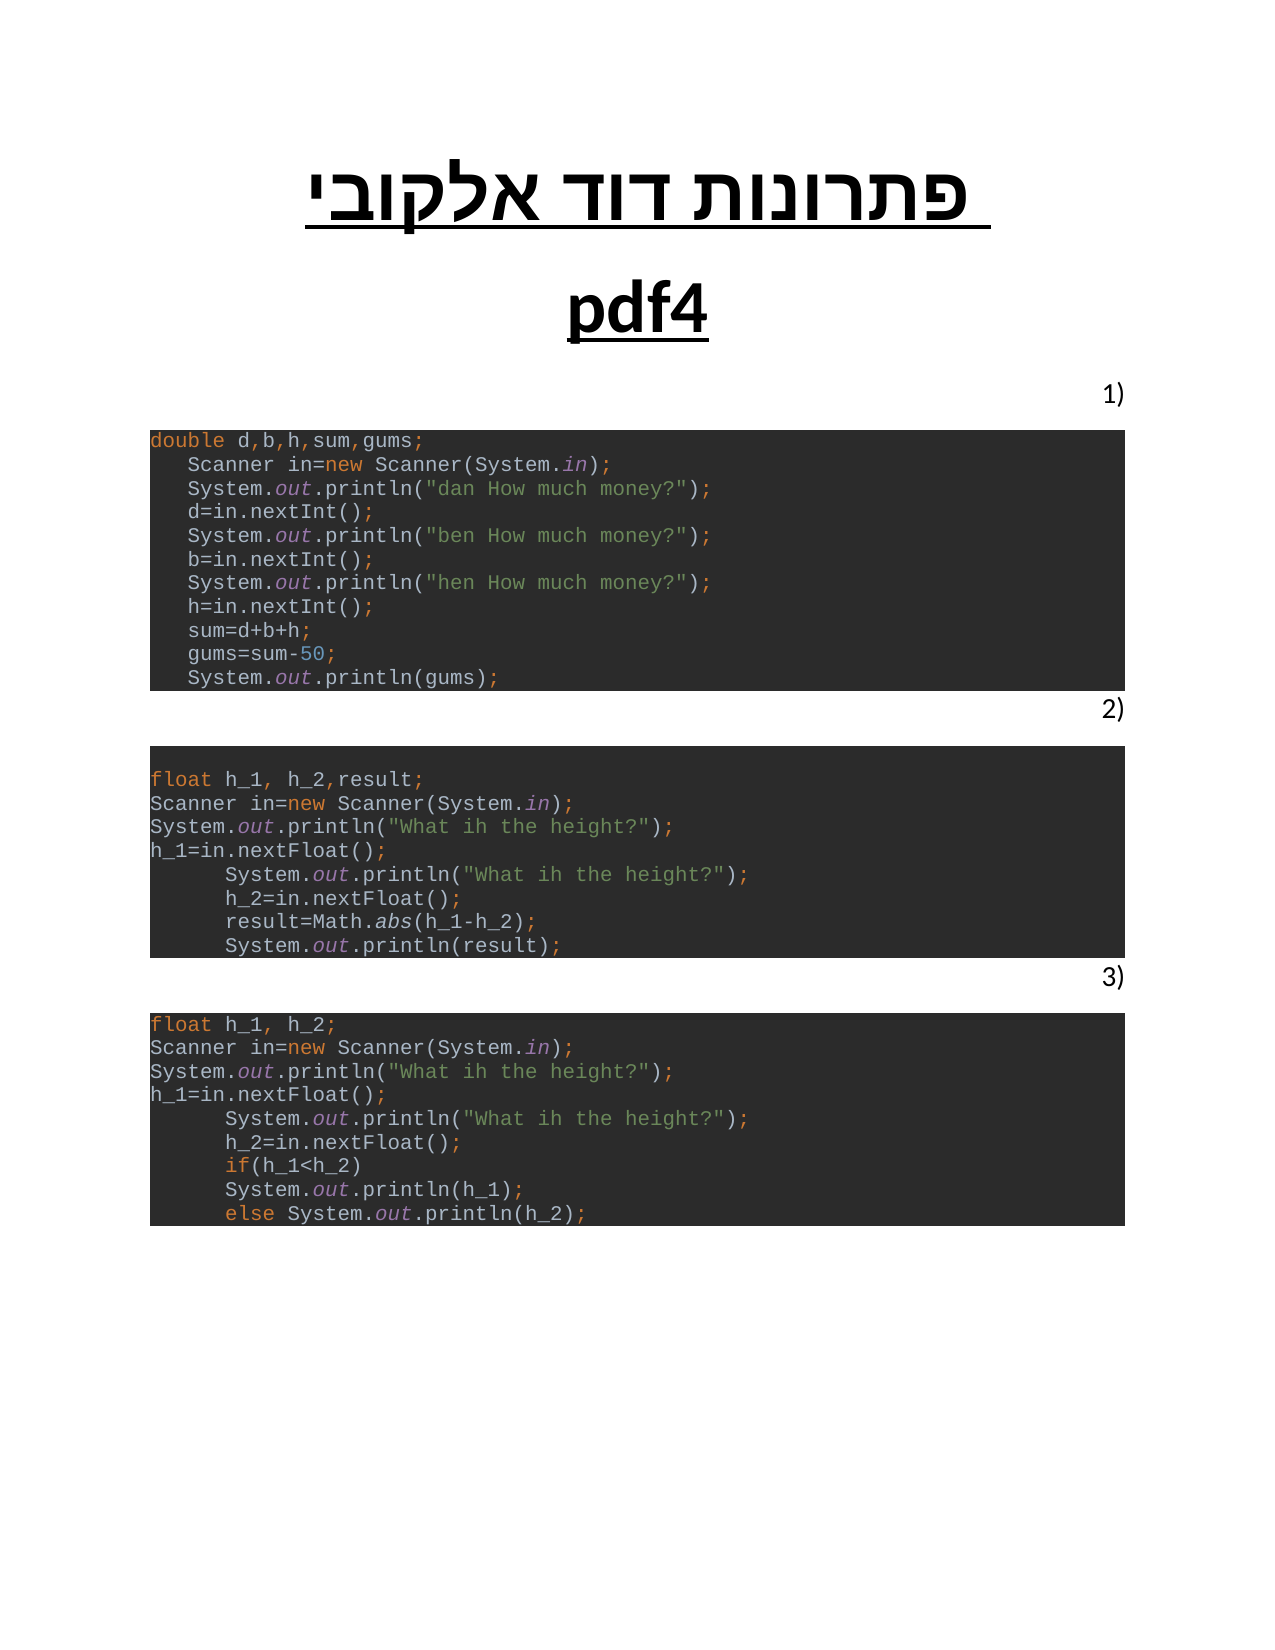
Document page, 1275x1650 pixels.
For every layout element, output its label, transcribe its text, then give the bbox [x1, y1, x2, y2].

text 1) [150, 375, 1125, 411]
text 3) [150, 958, 1125, 994]
text 2) [150, 691, 1125, 726]
text float h_1, h_2; Scanner in=new Scanner(System.in); System.out.println("What ih the height?"); h_1=in.nextFloat(); System.out.println("What ih the height?"); h_2=in.nextFloat(); if(h_1<h_2) System.out.println(h_1); else System.out.println(h_2); [150, 1013, 1125, 1226]
text float h_1, h_2,result; Scanner in=new Scanner(System.in); System.out.println("What ih the height?"); h_1=in.nextFloat(); System.out.println("What ih the height?"); h_2=in.nextFloat(); result=Math.abs(h_1-h_2); System.out.println(result); [150, 746, 1125, 958]
text pdf4 [150, 260, 1125, 351]
text double d,b,h,sum,gums; Scanner in=new Scanner(System.in); System.out.println("dan How much money?"); d=in.nextInt(); System.out.println("ben How much money?"); b=in.nextInt(); System.out.println("hen How much money?"); h=in.nextInt(); sum=d+b+h; gums=sum-50; System.out.println(gums); [150, 430, 1125, 691]
text פתרונות דוד אלקובי [150, 150, 1125, 236]
